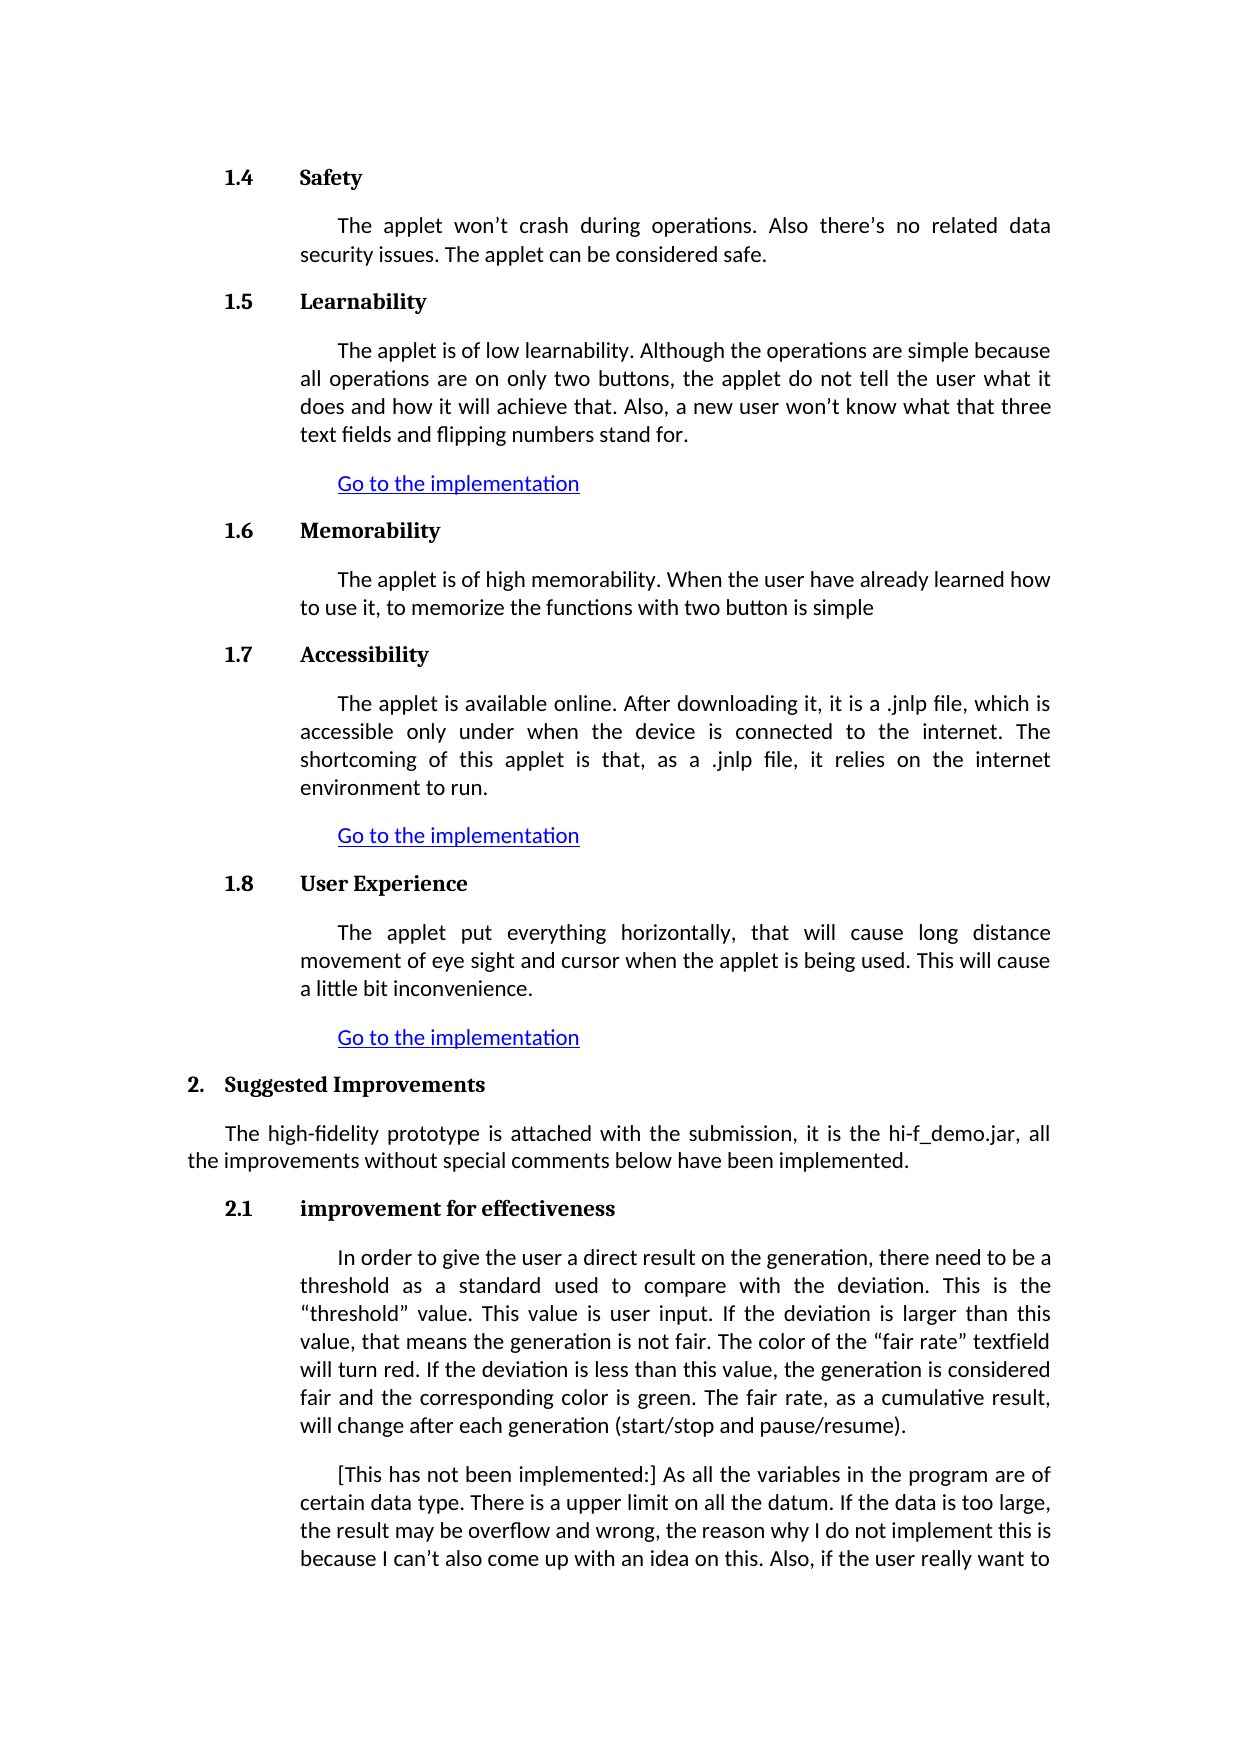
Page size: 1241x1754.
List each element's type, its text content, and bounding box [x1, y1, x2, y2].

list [300, 1460, 1053, 1572]
list Learnability [225, 288, 1053, 315]
list improvement for effectiveness [225, 1196, 1053, 1222]
list User Experience [225, 871, 1053, 897]
text The applet won’t crash during operations. Also there’s no related data security issues. The applet can be considered safe. [300, 212, 1053, 268]
list Go to the implementation [300, 469, 1053, 497]
list Accessibility [225, 642, 1053, 668]
text The high-fidelity prototype is attached with the submission, it is the hi-f_demo.jar, all the improvements without special comments below have been implemented. [187, 1119, 1053, 1175]
list The applet put everything horizontally, that will cause long distance movement of eye sight and cursor when the applet is being used. This will cause a little bit inconvenience. [300, 918, 1053, 1002]
list Go to the implementation [300, 1023, 1053, 1051]
list Safety [225, 164, 1053, 191]
list The applet is of high memorability. When the user have already learned how to use it, to memorize the functions with two button is simple [300, 565, 1053, 621]
list Memorability [225, 517, 1053, 544]
list Suggested Improvements [187, 1071, 1053, 1098]
text The applet is available online. After downloading it, it is a .jnlp file, which is accessible only under when the device is connected to the internet. The shortcoming of this applet is that, as a .jnlp file, it relies on the internet environment to run. [300, 689, 1053, 801]
list Go to the implementation [300, 822, 1053, 850]
list In order to give the user a direct result on the generation, there need to be a threshold as a standard used to compare with the deviation. This is the “threshold” value. This value is user input. If the deviation is larger than this value, that means the generation is not fair. The color of the “fair rate” textfield will turn red. If the deviation is less than this value, the generation is considered fair and the corresponding color is green. The fair rate, as a cumulative result, will change after each generation (start/stop and pause/resume). [300, 1243, 1053, 1439]
text The applet is of low learnability. Although the operations are simple because all operations are on only two buttons, the applet do not tell the user what it does and how it will achieve that. Also, a new user won’t know what that three text fields and flipping numbers stand for. [300, 336, 1053, 448]
